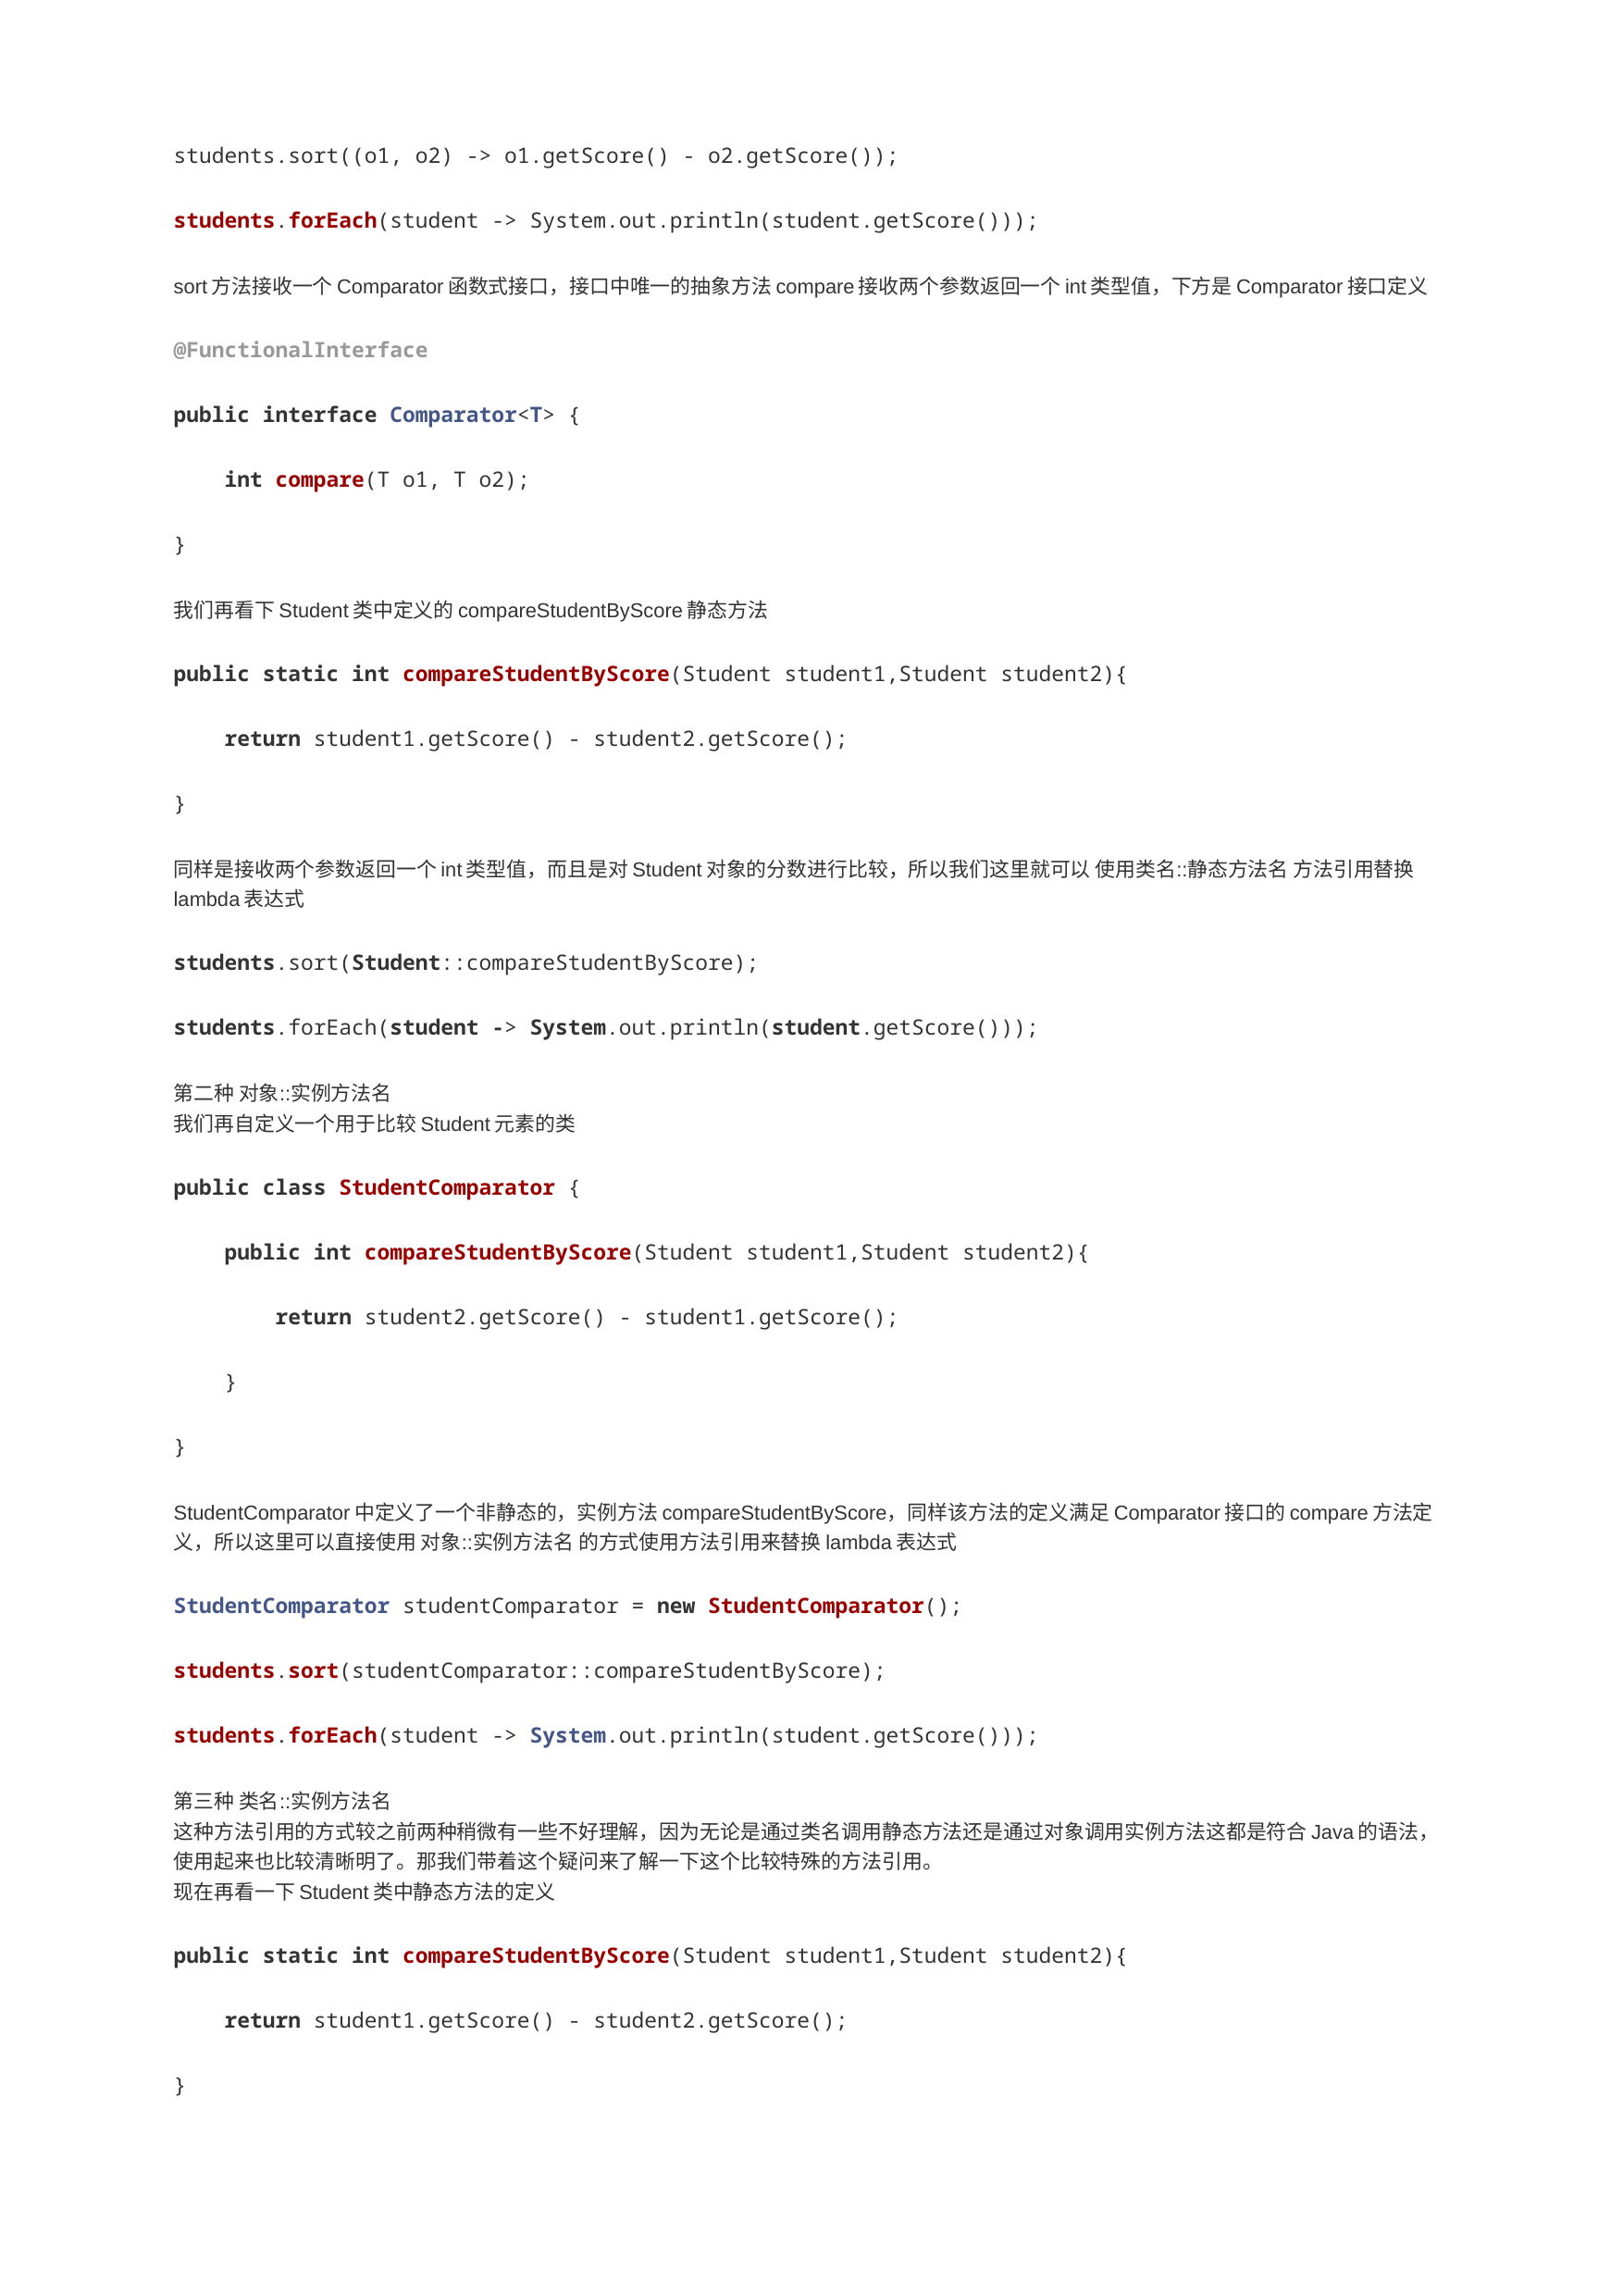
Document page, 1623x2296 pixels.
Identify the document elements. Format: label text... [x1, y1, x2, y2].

text sort方法接收一个Comparator函数式接口，接口中唯一的抽象方法compare接收两个参数返回一个int类型值，下方是Comparator接口定义 [173, 269, 1449, 300]
text int compare(T o1, T o2); [173, 464, 1449, 494]
text students.sort(studentComparator::compareStudentByScore); [173, 1656, 1449, 1685]
text StudentComparator中定义了一个非静态的，实例方法compareStudentByScore，同样该方法的定义满足Comparator接口的compare方法定义，所以这里可以直接使用 对象::实例方法名 的方式使用方法引用来替换lambda表达式 [173, 1496, 1449, 1556]
text } [173, 2069, 1449, 2100]
text StudentComparator studentComparator = new StudentComparator(); [173, 1591, 1449, 1620]
text @FunctionalInterface [173, 334, 1449, 365]
text 第三种 类名::实例方法名 这种方法引用的方式较之前两种稍微有一些不好理解，因为无论是通过类名调用静态方法还是通过对象调用实例方法这都是符合Java的语法，使用起来也比较清晰明了。那我们带着这个疑问来了解一下这个比较特殊的方法引用。 现在再看一下Student类中静态方法的定义 [173, 1785, 1449, 1905]
text students.forEach(student -> System.out.println(student.getScore())); [173, 1720, 1449, 1750]
text students.forEach(student -> System.out.println(student.getScore())); [173, 205, 1449, 235]
text } [173, 788, 1449, 818]
text public class StudentComparator { [173, 1172, 1449, 1202]
text students.sort((o1, o2) -> o1.getScore() - o2.getScore()); [173, 140, 1449, 170]
text public interface Comparator<T> { [173, 399, 1449, 429]
text students.sort(Student::compareStudentByScore); [173, 948, 1449, 977]
text public int compareStudentByScore(Student student1,Student student2){ [173, 1236, 1449, 1267]
text } [173, 1366, 1449, 1396]
text 同样是接收两个参数返回一个int类型值，而且是对Student对象的分数进行比较，所以我们这里就可以 使用类名::静态方法名 方法引用替换lambda表达式 [173, 852, 1449, 912]
text public static int compareStudentByScore(Student student1,Student student2){ [173, 658, 1449, 689]
text 第二种 对象::实例方法名 我们再自定义一个用于比较Student元素的类 [173, 1077, 1449, 1137]
text } [173, 1431, 1449, 1461]
text return student1.getScore() - student2.getScore(); [173, 2004, 1449, 2035]
text 我们再看下Student类中定义的compareStudentByScore静态方法 [173, 593, 1449, 624]
text return student2.getScore() - student1.getScore(); [173, 1301, 1449, 1332]
text students.forEach(student -> System.out.println(student.getScore())); [173, 1012, 1449, 1042]
text public static int compareStudentByScore(Student student1,Student student2){ [173, 1940, 1449, 1970]
text return student1.getScore() - student2.getScore(); [173, 723, 1449, 753]
text } [173, 528, 1449, 559]
